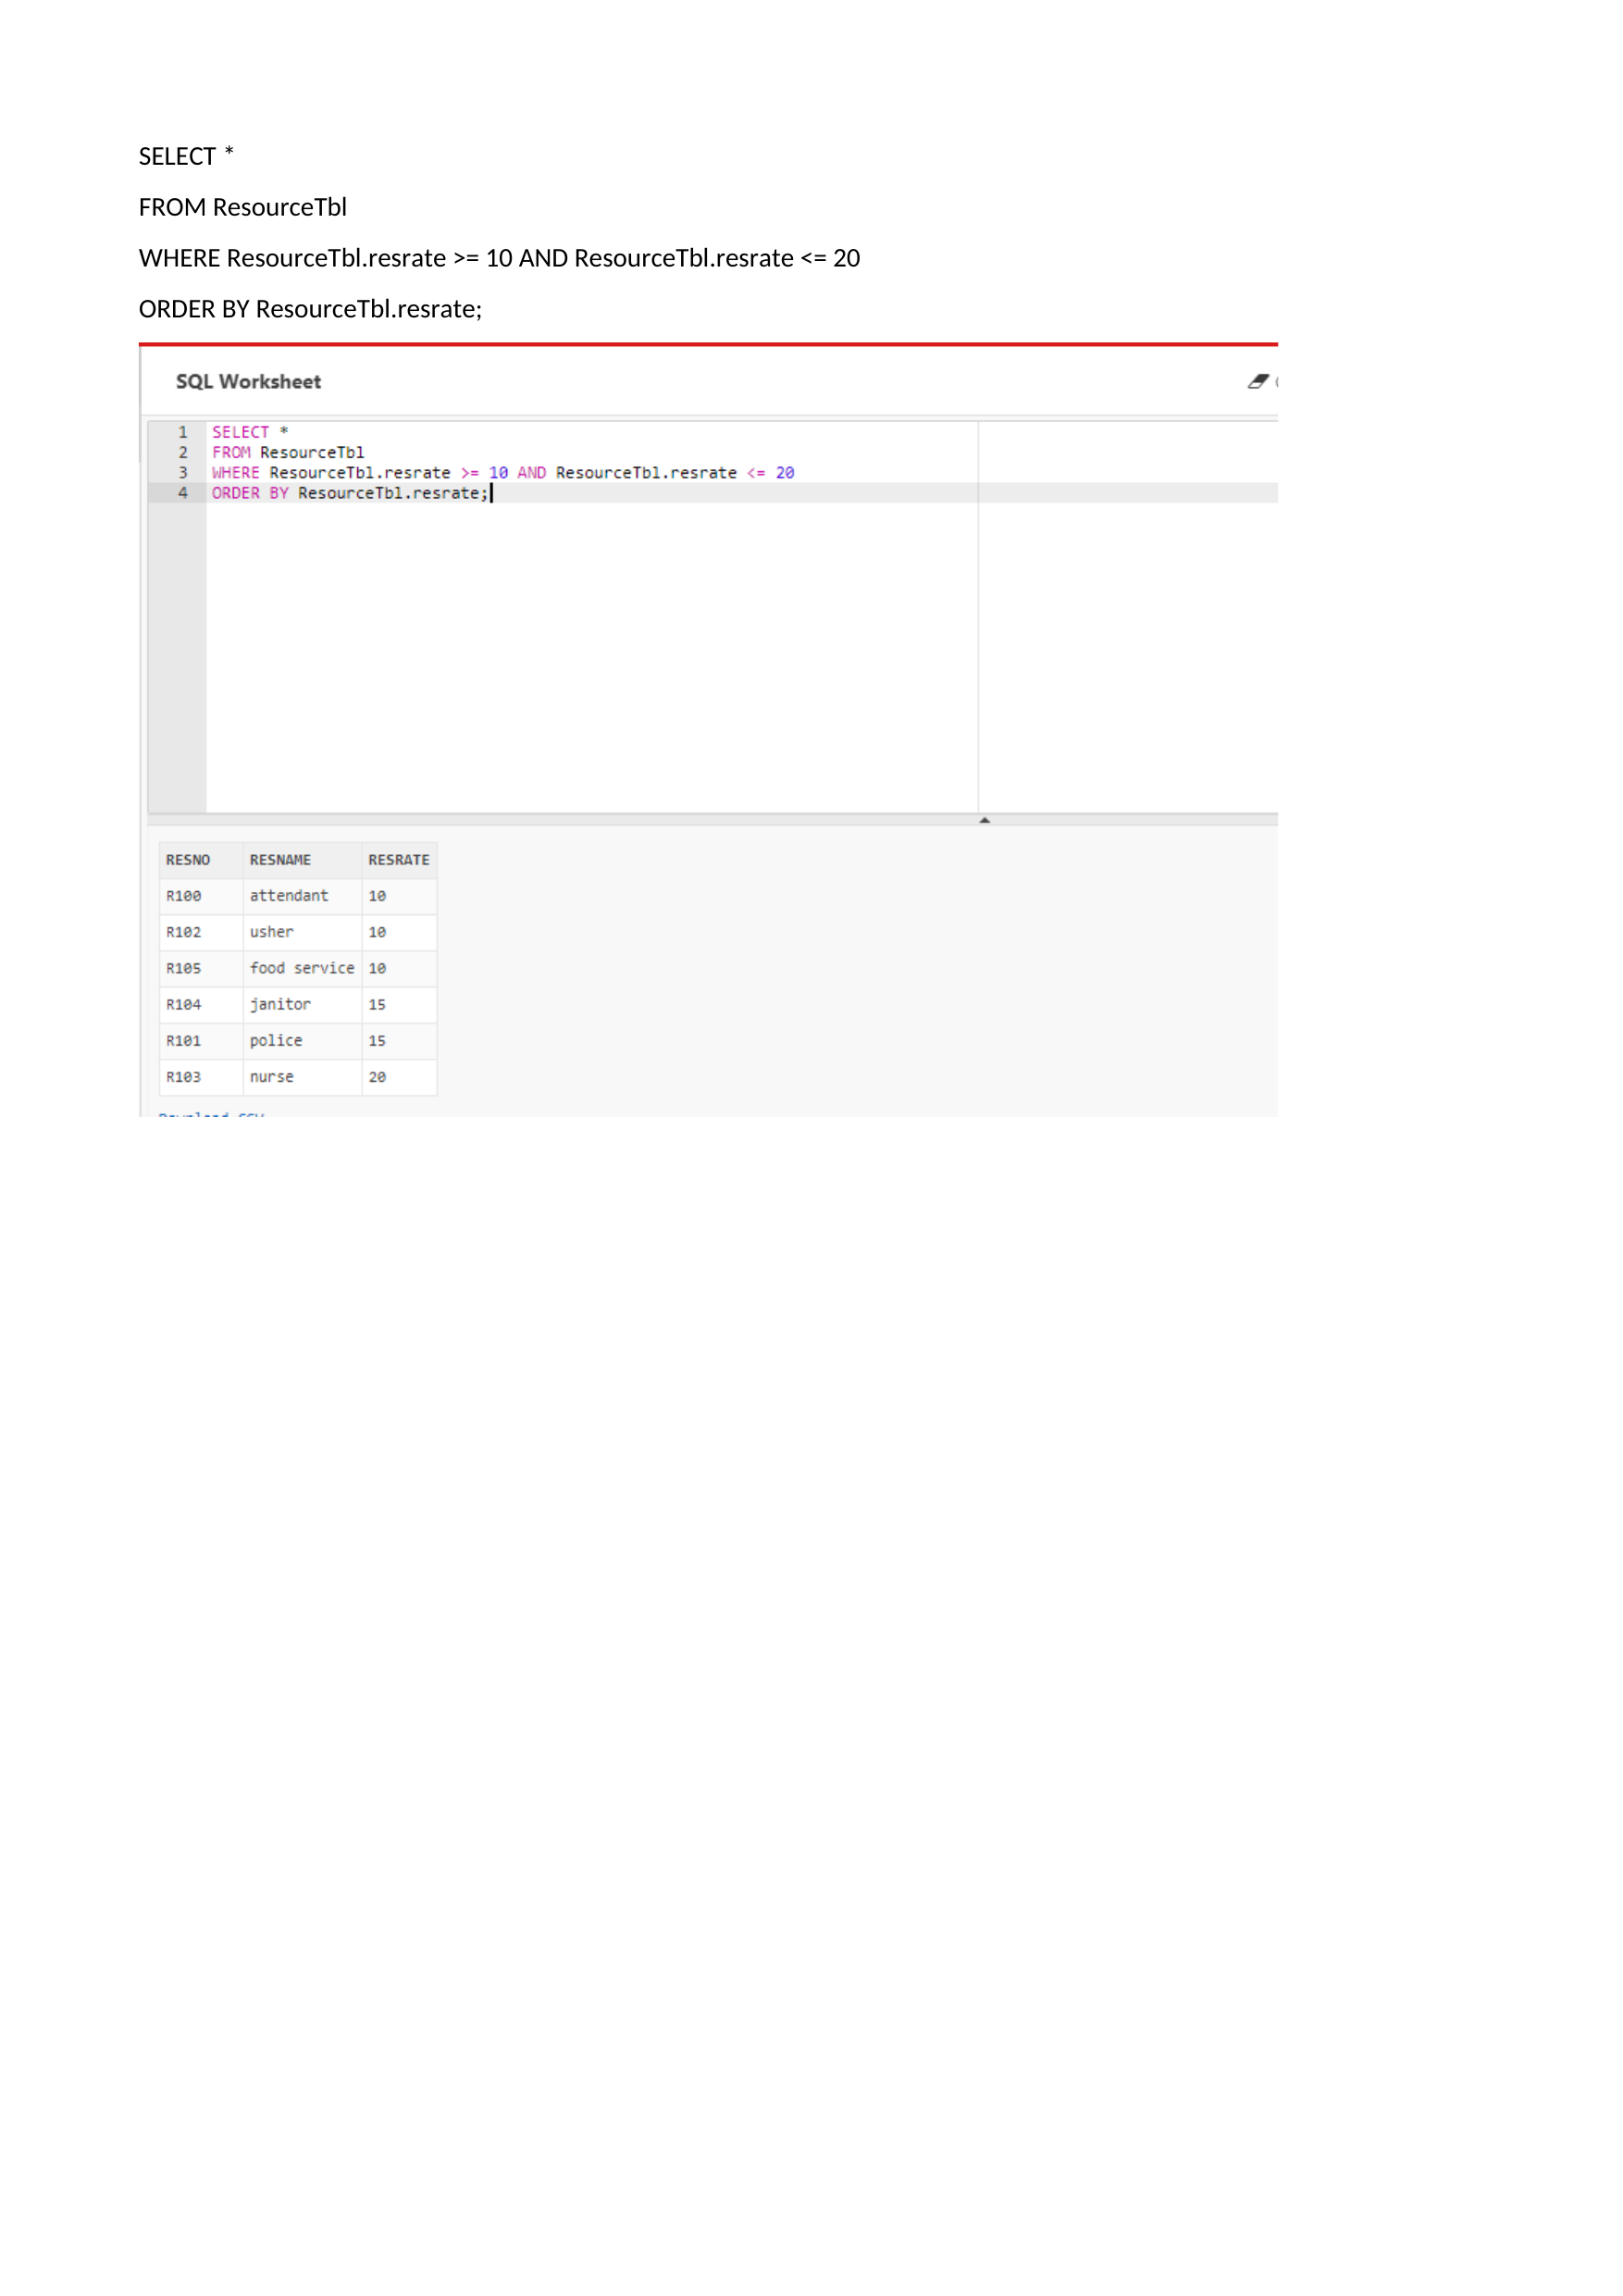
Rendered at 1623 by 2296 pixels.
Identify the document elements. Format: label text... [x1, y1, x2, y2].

text WHERE ResourceTbl.resrate >= 10 AND ResourceTbl.resrate <= 20 [139, 241, 1484, 274]
text FROM ResourceTbl [139, 190, 1484, 223]
text ORDER BY ResourceTbl.resrate; [139, 292, 1484, 325]
text SELECT * [139, 139, 1484, 172]
